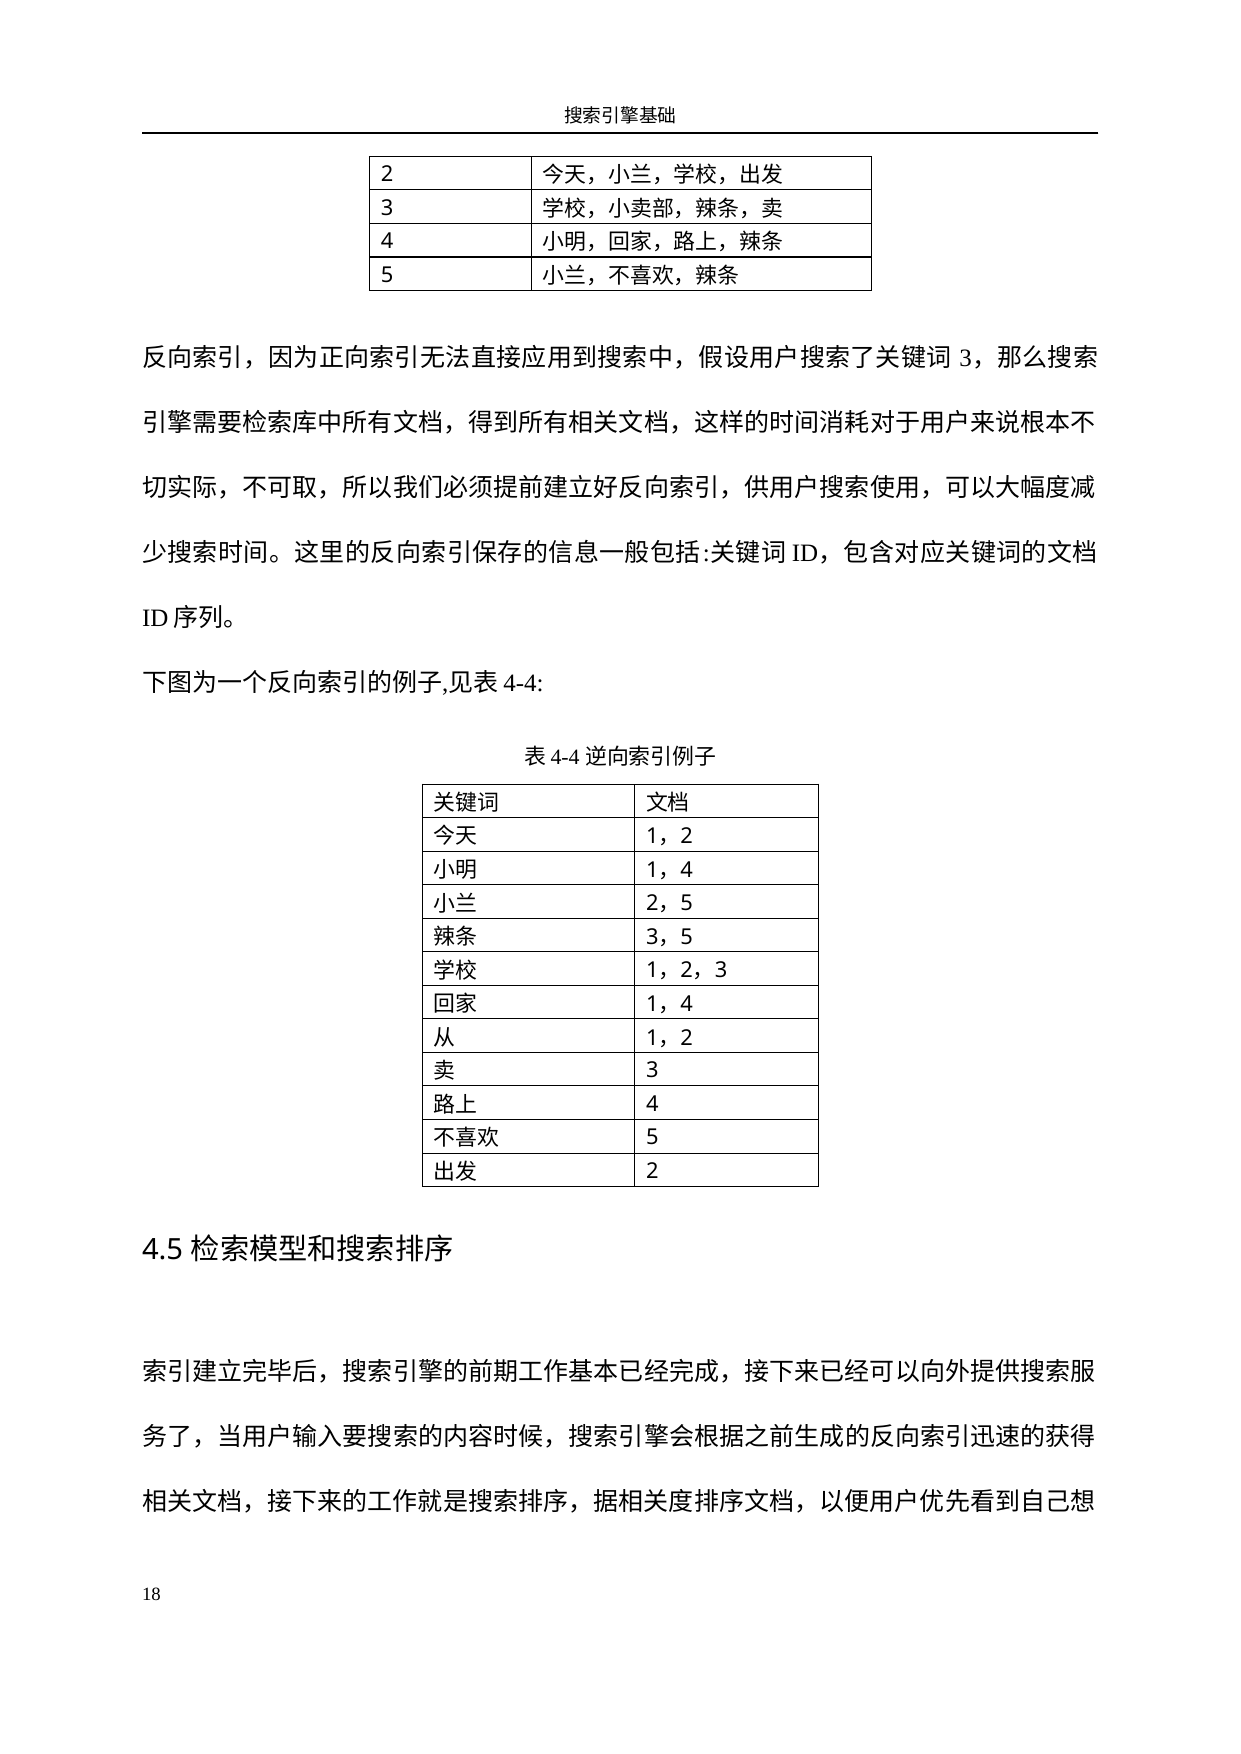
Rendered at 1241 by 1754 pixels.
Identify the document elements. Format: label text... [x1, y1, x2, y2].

text 表4-4 逆向索引例子 [142, 738, 1098, 771]
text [142, 1337, 1098, 1532]
table_cell 1，4 [635, 986, 818, 1018]
table_header 关键词 [423, 785, 634, 817]
table_cell 小明 [423, 852, 634, 884]
table_cell 小兰，不喜欢，辣条 [532, 258, 871, 290]
table_cell 从 [423, 1019, 634, 1052]
table_cell 卖 [423, 1053, 634, 1085]
table_cell 1，2 [635, 818, 818, 851]
table_cell 3 [370, 190, 531, 223]
table_cell 学校，小卖部，辣条，卖 [532, 190, 871, 223]
subtitle 4.5 检索模型和搜索排序 [142, 1214, 1098, 1279]
table_cell 5 [635, 1120, 818, 1152]
table_cell 回家 [423, 986, 634, 1018]
table_cell 今天 [423, 818, 634, 851]
table_cell 1，4 [635, 852, 818, 884]
table_cell 3 [635, 1053, 818, 1085]
table_cell 1，2 [635, 1019, 818, 1052]
table_cell 不喜欢 [423, 1120, 634, 1152]
text 下图为一个反向索引的例子,见表4-4: [142, 648, 1098, 713]
table_cell 4 [370, 224, 531, 256]
table_cell 5 [370, 258, 531, 290]
table_cell 今天，小兰，学校，出发 [532, 157, 871, 189]
text 反向索引，因为正向索引无法直接应用到搜索中，假设用户搜索了关键词3，那么搜索引擎需要检索库中所有文档，得到所有相关文档，这样的时间消耗对于用户来说根本不切实际，不可取，所以我们必须提前建立好反向索引，供用户搜索使用，可以大幅度减少搜索时间。这里的反向索引保存的信息一般包括:关键词ID，包含对应关键词的文档ID序列。 [142, 323, 1098, 648]
table_cell 辣条 [423, 919, 634, 951]
table_cell 4 [635, 1086, 818, 1119]
table_cell 小兰 [423, 885, 634, 918]
table_cell 路上 [423, 1086, 634, 1119]
table_cell 小明，回家，路上，辣条 [532, 224, 871, 256]
table_header 文档 [635, 785, 818, 817]
table_cell 2，5 [635, 885, 818, 918]
table_cell 2 [635, 1154, 818, 1186]
table_cell 3，5 [635, 919, 818, 951]
table_cell 2 [370, 157, 531, 189]
table_cell 1，2，3 [635, 952, 818, 985]
table_cell 学校 [423, 952, 634, 985]
table_cell 出发 [423, 1154, 634, 1186]
